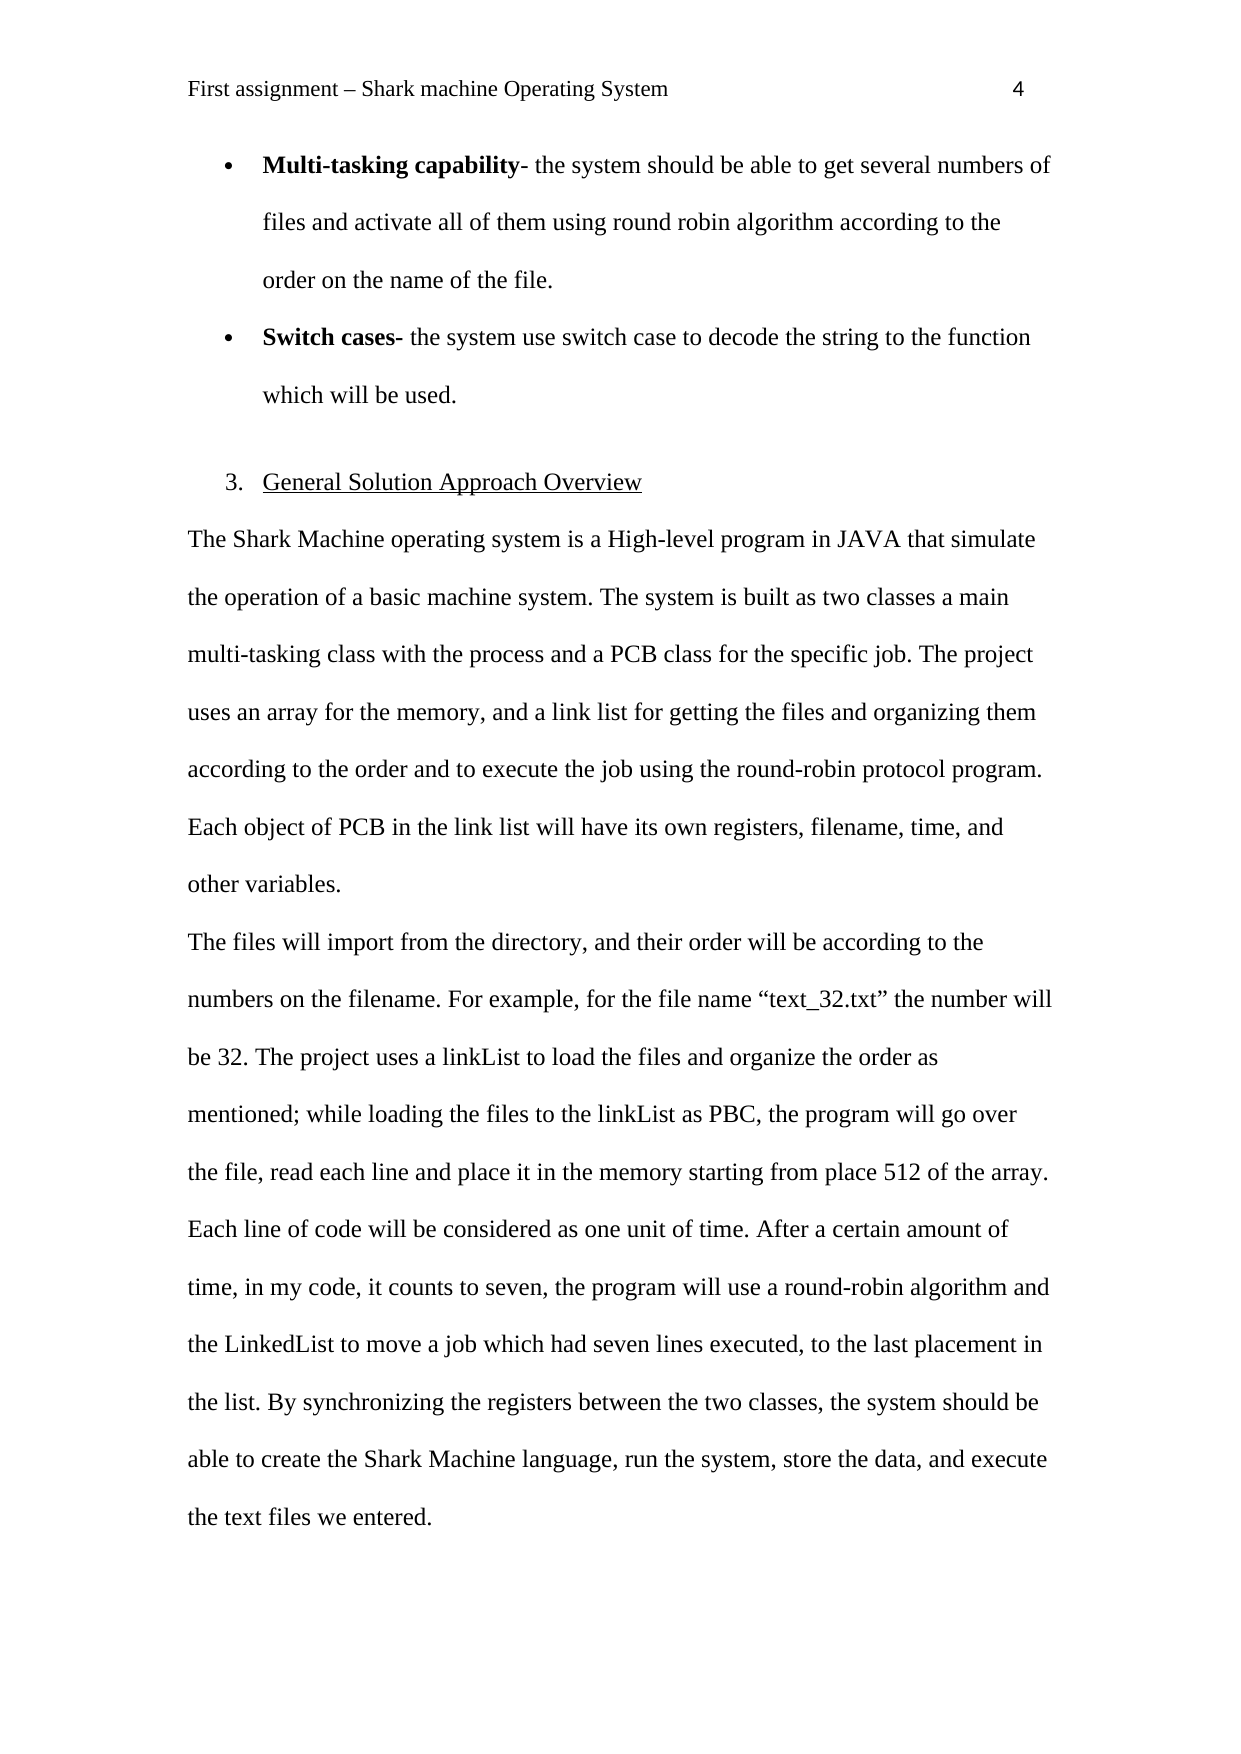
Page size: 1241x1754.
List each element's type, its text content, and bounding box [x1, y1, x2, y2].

list Switch cases- the system use switch case to decode the string to the function which will be used. [225, 322, 1053, 409]
text The files will import from the directory, and their order will be according to the numbers on the filename. For example, for the file name “text_32.txt” the number will be 32. The project uses a linkList to load the files and organize the order as mentioned; while loading the files to the linkList as PBC, the program will go over the file, read each line and place it in the memory starting from place 512 of the array. Each line of code will be considered as one unit of time. After a certain amount of time, in my code, it counts to seven, the program will use a round-robin algorithm and the LinkedList to move a job which had seven lines executed, to the last placement in the list. By synchronizing the registers between the two classes, the system should be able to create the Shark Machine language, run the system, store the data, and execute the text files we entered. [187, 927, 1053, 1530]
text The Shark Machine operating system is a High-level program in JAVA that simulate the operation of a basic machine system. The system is built as two classes a main multi-tasking class with the process and a PCB class for the specific job. The project uses an array for the memory, and a link list for getting the files and organizing them according to the order and to execute the job using the round-robin protocol program. Each object of PCB in the link list will have its own registers, filename, time, and other variables. [187, 524, 1053, 898]
list General Solution Approach Overview [225, 467, 1053, 495]
list Multi-tasking capability- the system should be able to get several numbers of files and activate all of them using round robin algorithm according to the order on the name of the file. [225, 150, 1053, 294]
